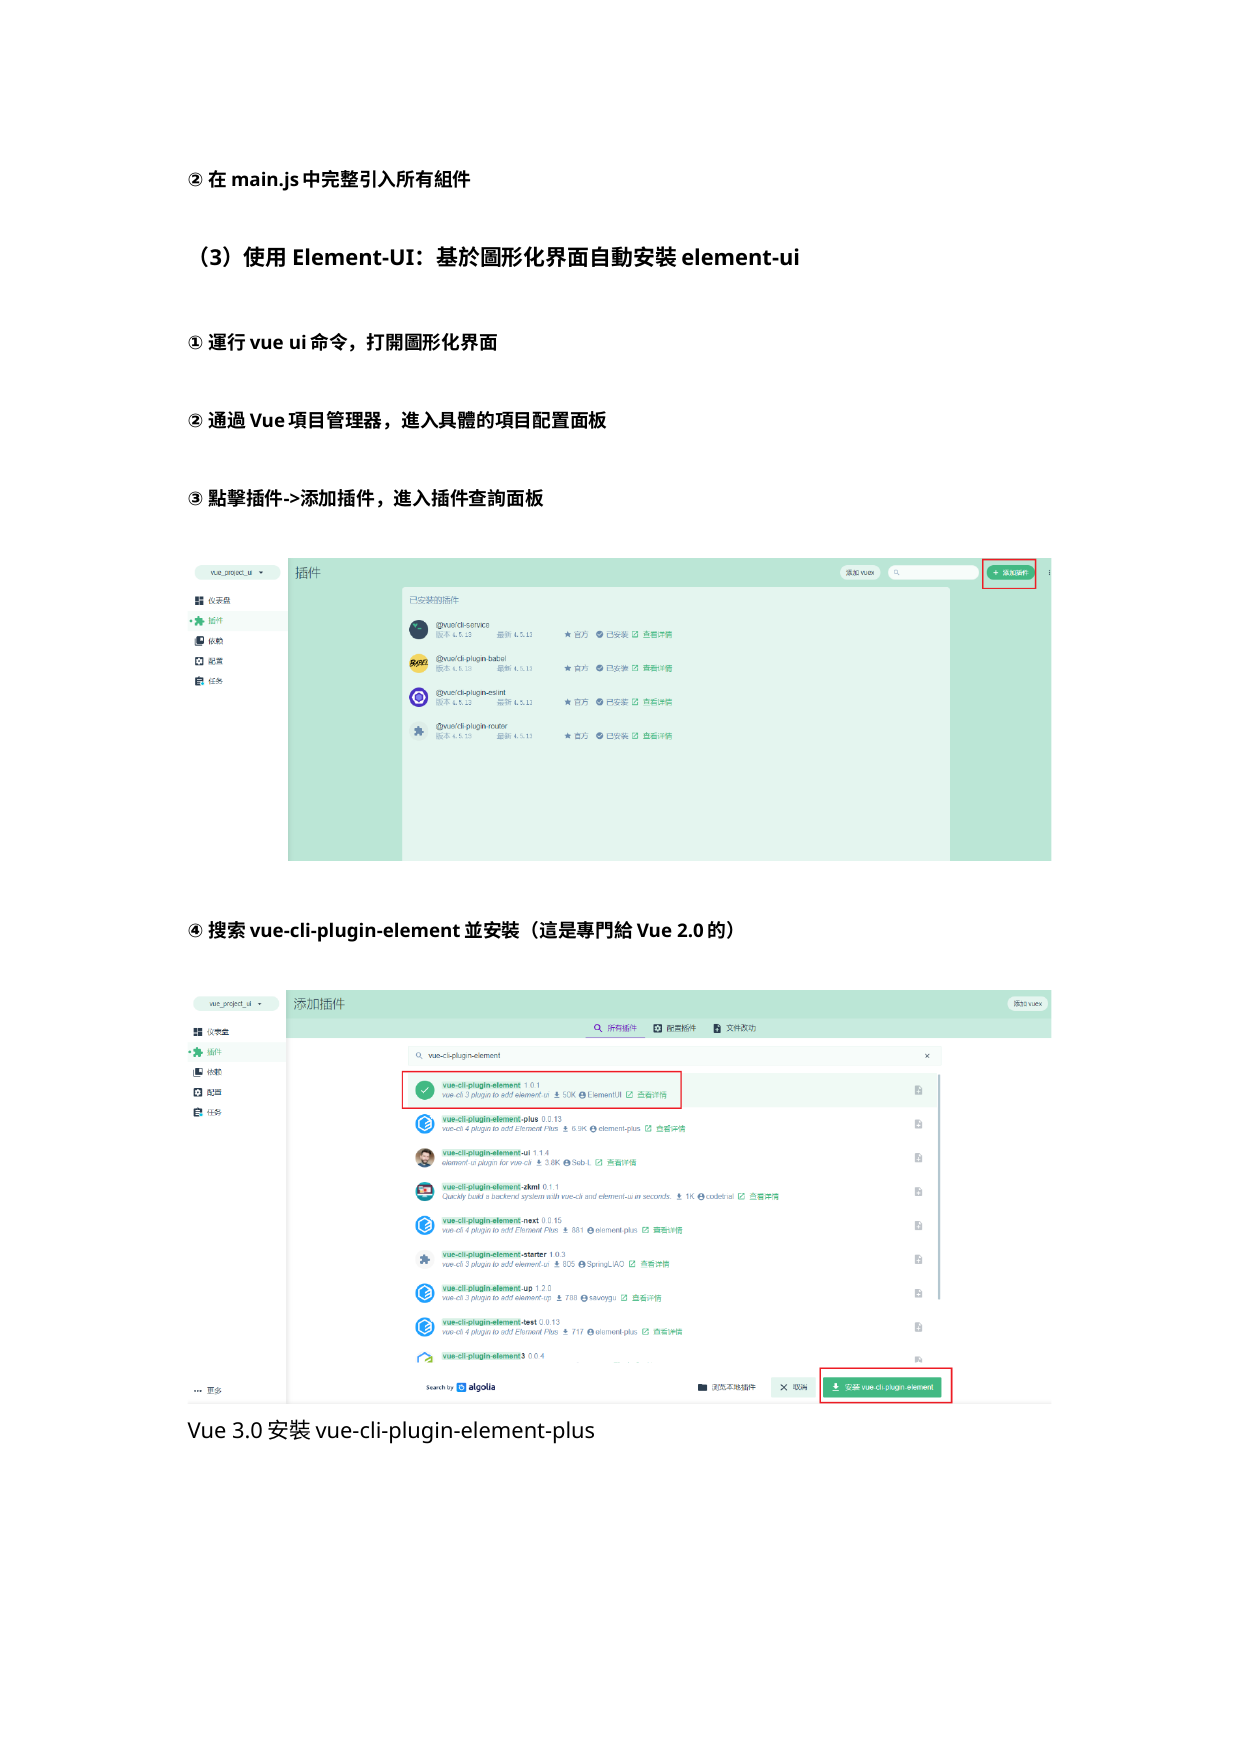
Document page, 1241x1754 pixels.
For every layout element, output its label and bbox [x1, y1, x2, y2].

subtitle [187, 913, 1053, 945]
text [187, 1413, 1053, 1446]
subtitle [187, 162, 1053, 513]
picture [187, 558, 1052, 861]
picture [187, 990, 1052, 1404]
